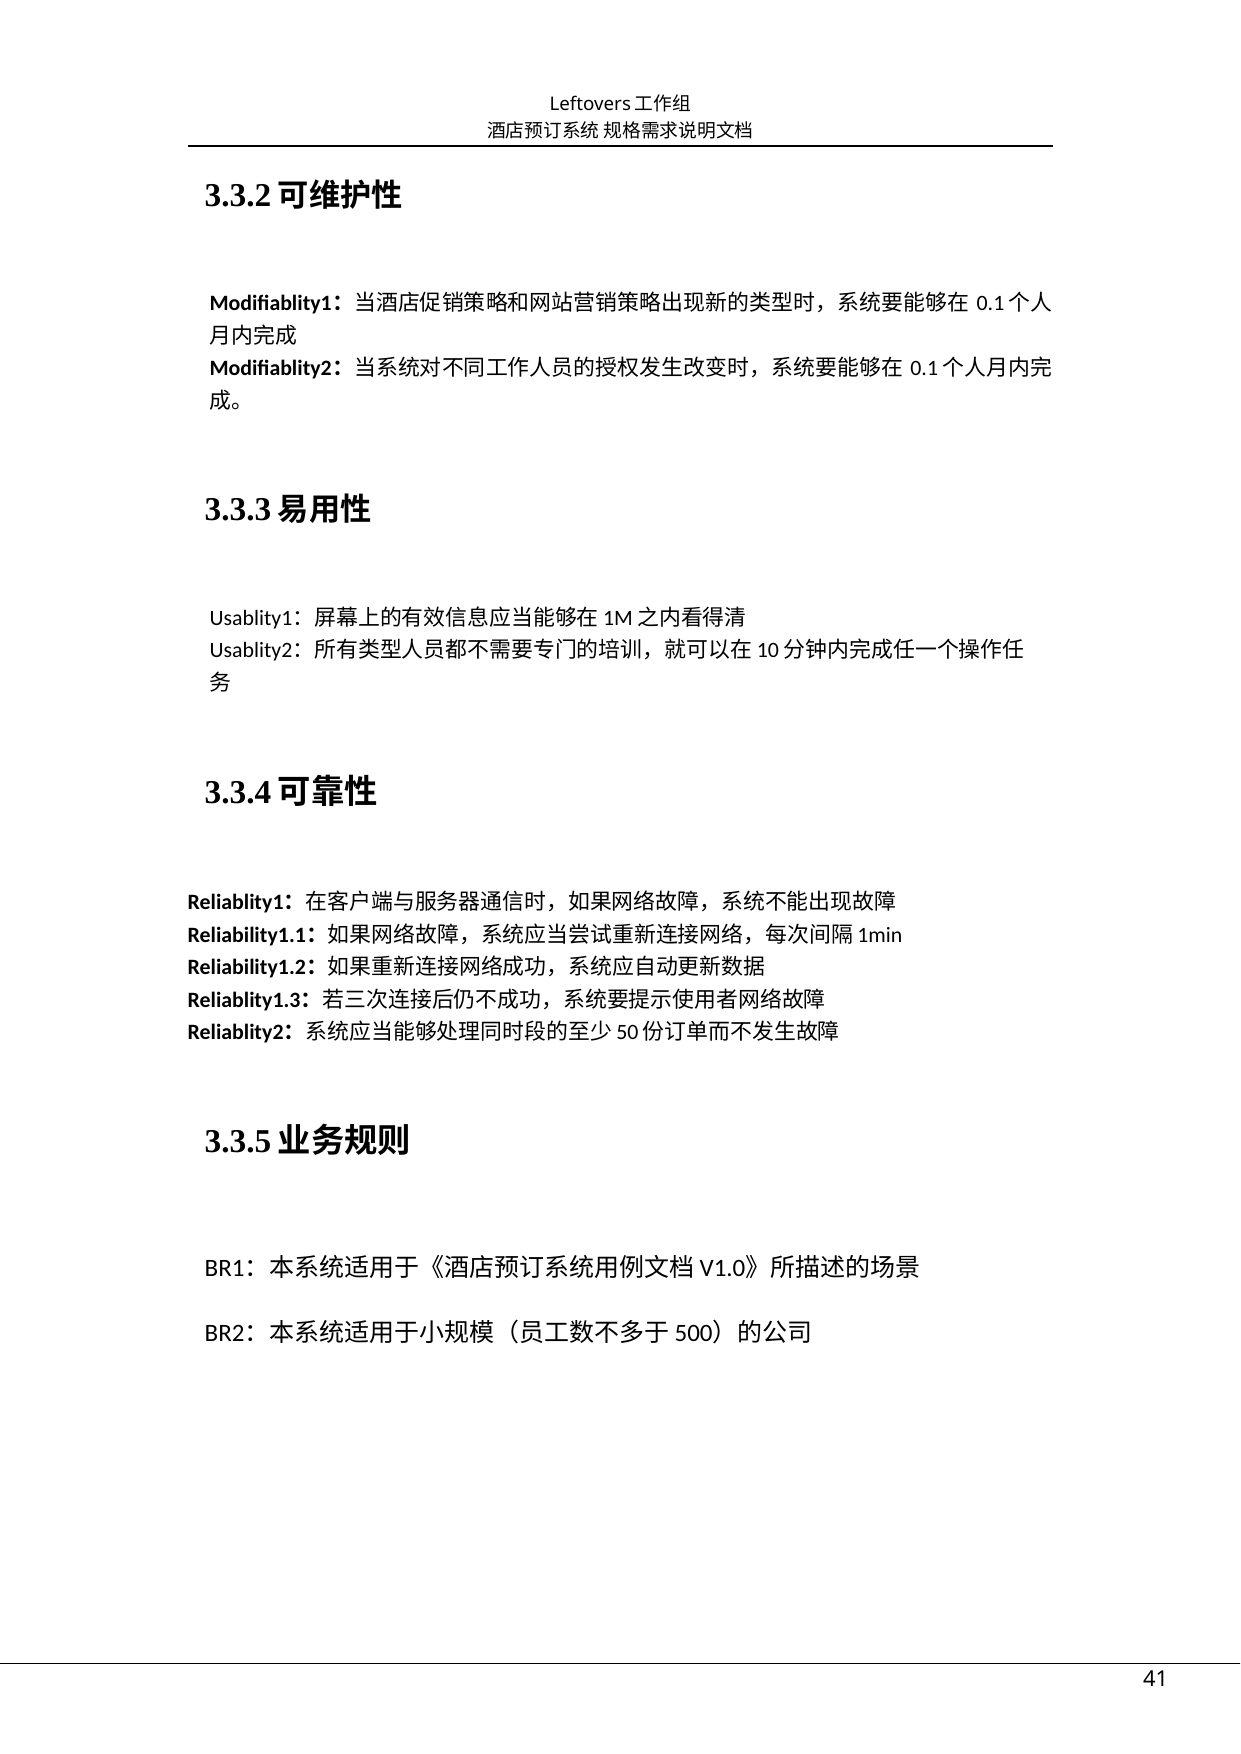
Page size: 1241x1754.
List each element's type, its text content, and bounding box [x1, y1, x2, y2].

text Reliablity1：在客户端与服务器通信时，如果网络故障，系统不能出现故障 [187, 884, 1053, 916]
subtitle 3.3.2可维护性 [187, 160, 1053, 225]
text Usablity2：所有类型人员都不需要专门的培训，就可以在 10 分钟内完成任一个操作任 [187, 632, 1053, 664]
text Reliability1.1：如果网络故障，系统应当尝试重新连接网络，每次间隔1min [187, 916, 1053, 949]
text 务 [187, 664, 1053, 697]
text Modifiablity1：当酒店促销策略和网站营销策略出现新的类型时，系统要能够在0.1个人月内完成 [209, 285, 1053, 350]
text Reliability1.2：如果重新连接网络成功，系统应自动更新数据 [187, 949, 1053, 981]
subtitle 3.3.4可靠性 [187, 756, 1053, 821]
text Reliablity2：系统应当能够处理同时段的至少50份订单而不发生故障 [187, 1014, 1053, 1046]
text BR1：本系统适用于《酒店预订系统用例文档V1.0》所描述的场景 [187, 1233, 1053, 1298]
subtitle 3.3.5业务规则 [187, 1106, 1053, 1171]
text Reliablity1.3：若三次连接后仍不成功，系统要提示使用者网络故障 [187, 981, 1053, 1014]
subtitle 3.3.3易用性 [187, 474, 1053, 539]
text Modifiablity2：当系统对不同工作人员的授权发生改变时，系统要能够在0.1个人月内完成。 [209, 350, 1053, 415]
text BR2：本系统适用于小规模（员工数不多于500）的公司 [187, 1298, 1053, 1363]
text Usablity1：屏幕上的有效信息应当能够在1M之内看得清 [187, 599, 1053, 632]
